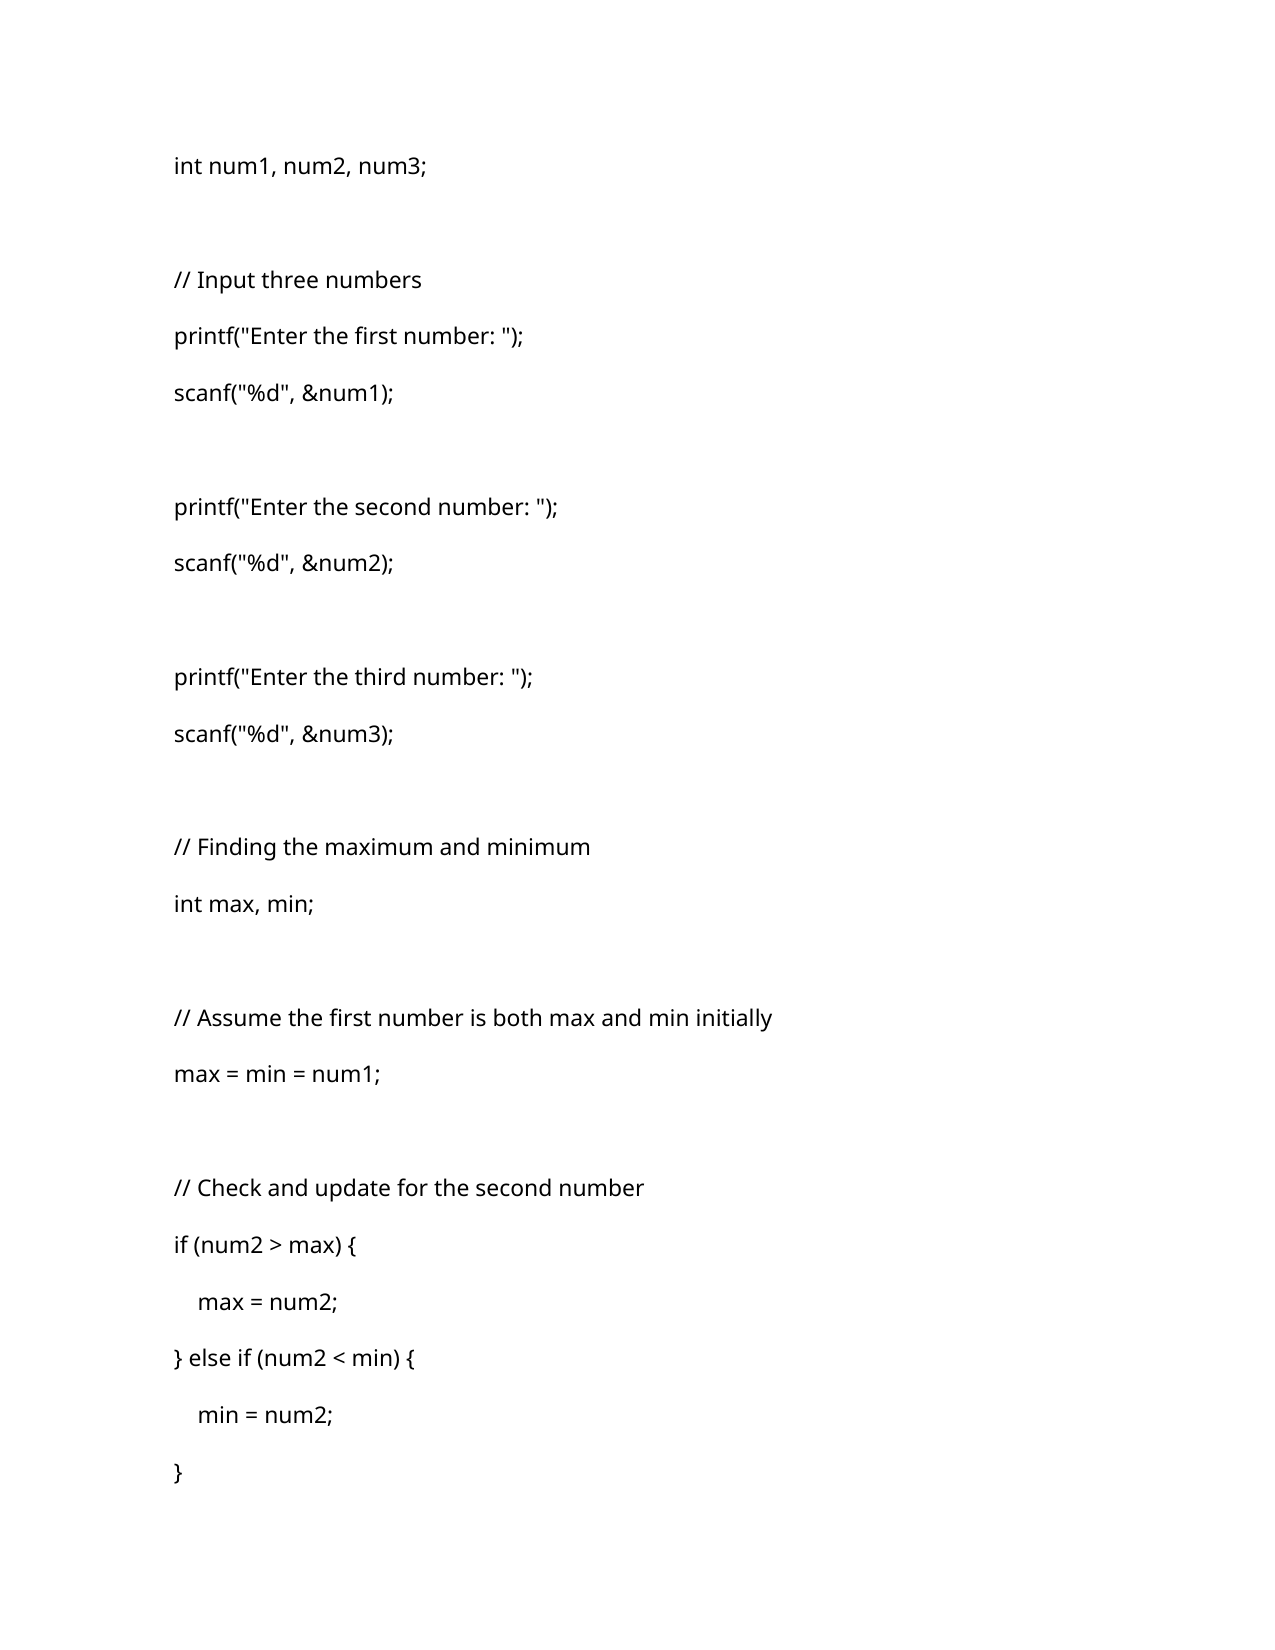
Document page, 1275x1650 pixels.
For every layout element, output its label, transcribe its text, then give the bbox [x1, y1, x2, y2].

text max = min = num1; [150, 1058, 1125, 1089]
text // Assume the first number is both max and min initially [150, 1002, 1125, 1033]
text max = num2; [150, 1285, 1125, 1317]
text min = num2; [150, 1399, 1125, 1430]
text // Finding the maximum and minimum [150, 831, 1125, 862]
text } else if (num2 < min) { [150, 1342, 1125, 1373]
text printf("Enter the second number: "); [150, 491, 1125, 522]
text int num1, num2, num3; [150, 150, 1125, 181]
text // Check and update for the second number [150, 1172, 1125, 1203]
text // Input three numbers [150, 263, 1125, 295]
text printf("Enter the third number: "); [150, 661, 1125, 692]
text int max, min; [150, 888, 1125, 919]
text scanf("%d", &num2); [150, 547, 1125, 579]
text printf("Enter the first number: "); [150, 320, 1125, 352]
text } [150, 1456, 1125, 1487]
text if (num2 > max) { [150, 1229, 1125, 1260]
text scanf("%d", &num3); [150, 718, 1125, 749]
text scanf("%d", &num1); [150, 377, 1125, 408]
